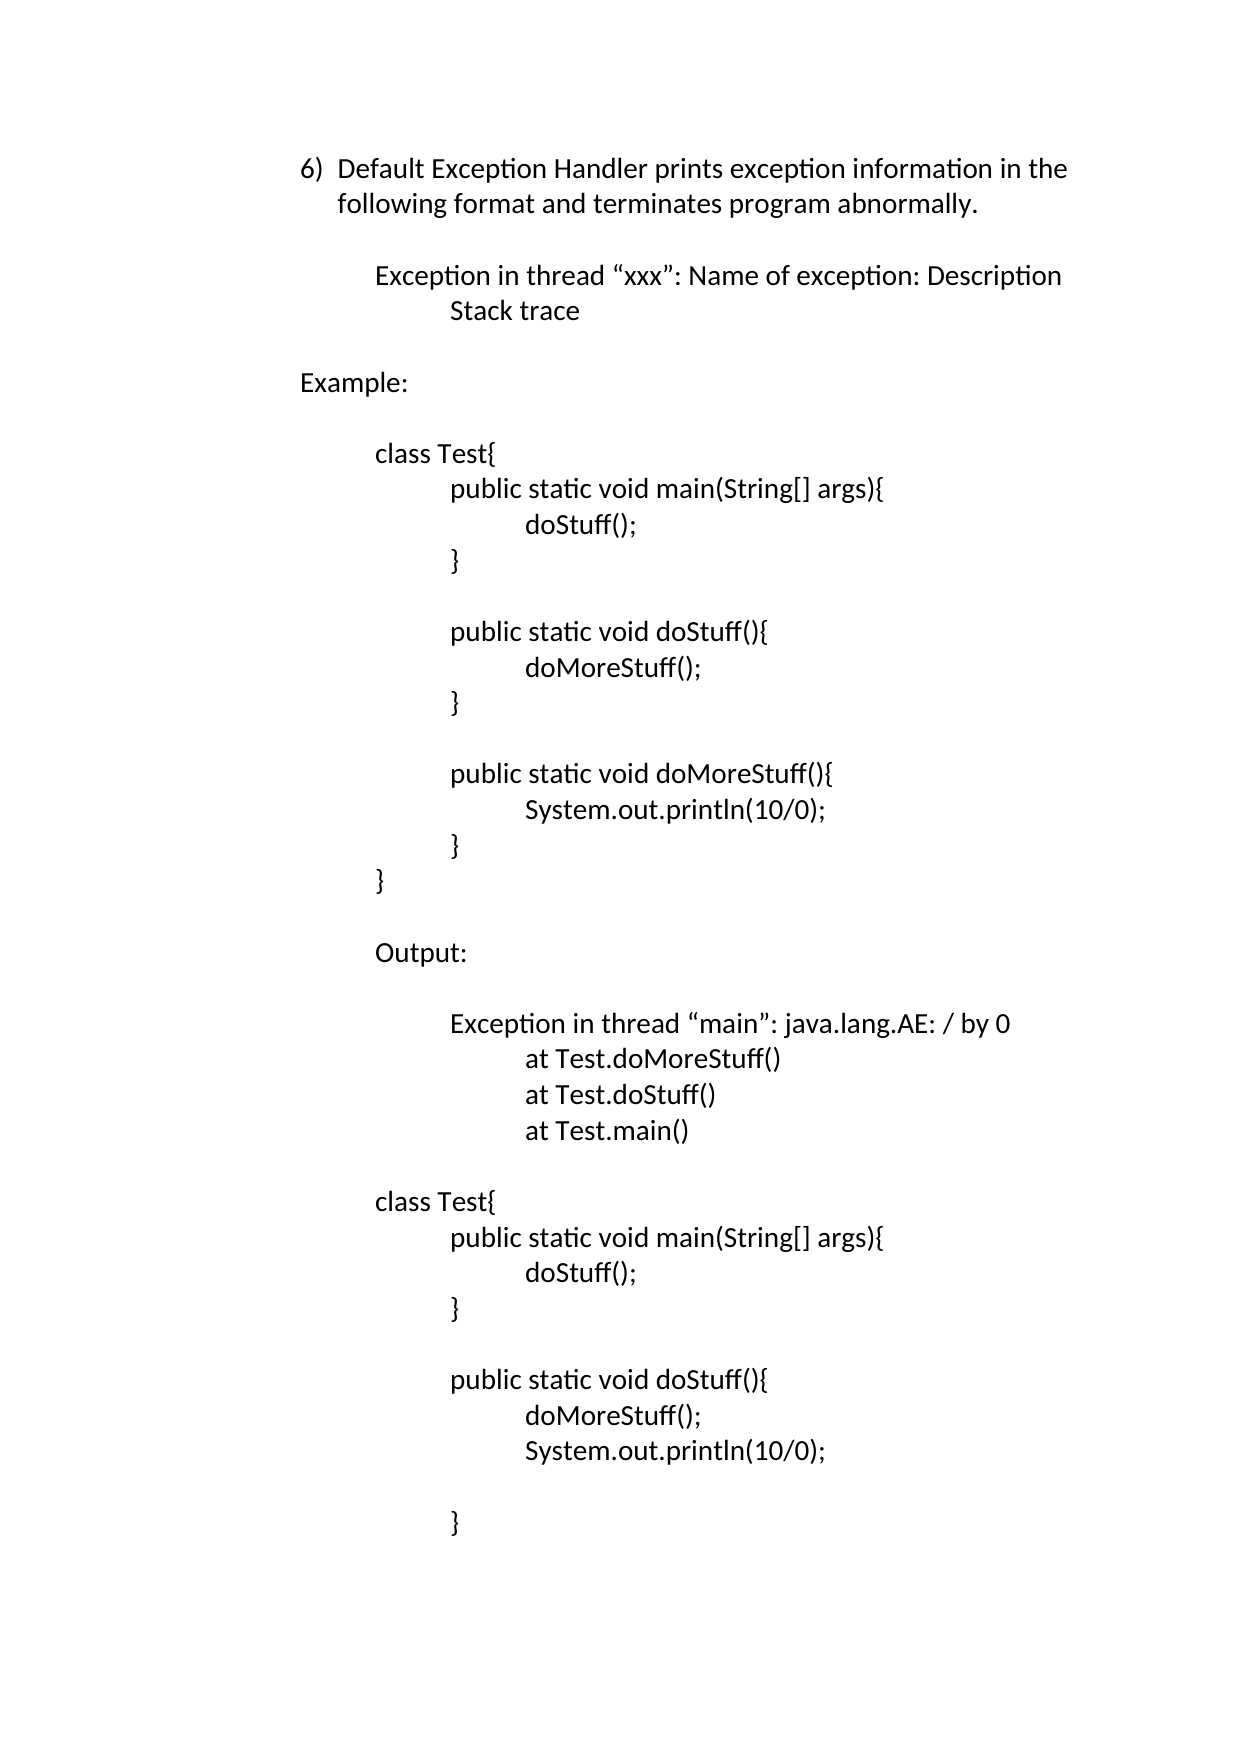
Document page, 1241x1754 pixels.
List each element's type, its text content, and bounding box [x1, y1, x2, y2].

text Output: [150, 934, 1090, 969]
list Exception in thread “xxx”: Name of exception: Description [375, 257, 1090, 292]
text } [150, 1290, 1090, 1326]
text doStuff(); [150, 1254, 1090, 1290]
list Default Exception Handler prints exception information in the following format and terminates program abnormally. [300, 150, 1090, 221]
text at Test.main() [150, 1112, 1090, 1147]
text System.out.println(10/0); [450, 1432, 1090, 1468]
text at Test.doMoreStuff() [150, 1041, 1090, 1076]
text public static void doStuff(){ [150, 1361, 1090, 1397]
text Example: [150, 364, 1090, 399]
text } [150, 542, 1090, 577]
text } [150, 684, 1090, 720]
text class Test{ [150, 1183, 1090, 1219]
text public static void doStuff(){ [150, 613, 1090, 649]
text public static void doMoreStuff(){ [150, 756, 1090, 791]
list Stack trace [375, 292, 1090, 328]
text doMoreStuff(); [150, 649, 1090, 684]
text } [150, 827, 1090, 862]
text Exception in thread “main”: java.lang.AE: / by 0 [150, 1005, 1090, 1041]
text } [150, 1504, 1090, 1539]
text doStuff(); [150, 506, 1090, 542]
text public static void main(String[] args){ [150, 471, 1090, 506]
text } [150, 862, 1090, 898]
text at Test.doStuff() [150, 1076, 1090, 1112]
text class Test{ [150, 435, 1090, 471]
text doMoreStuff(); [150, 1397, 1090, 1432]
text System.out.println(10/0); [150, 791, 1090, 827]
text public static void main(String[] args){ [150, 1219, 1090, 1254]
